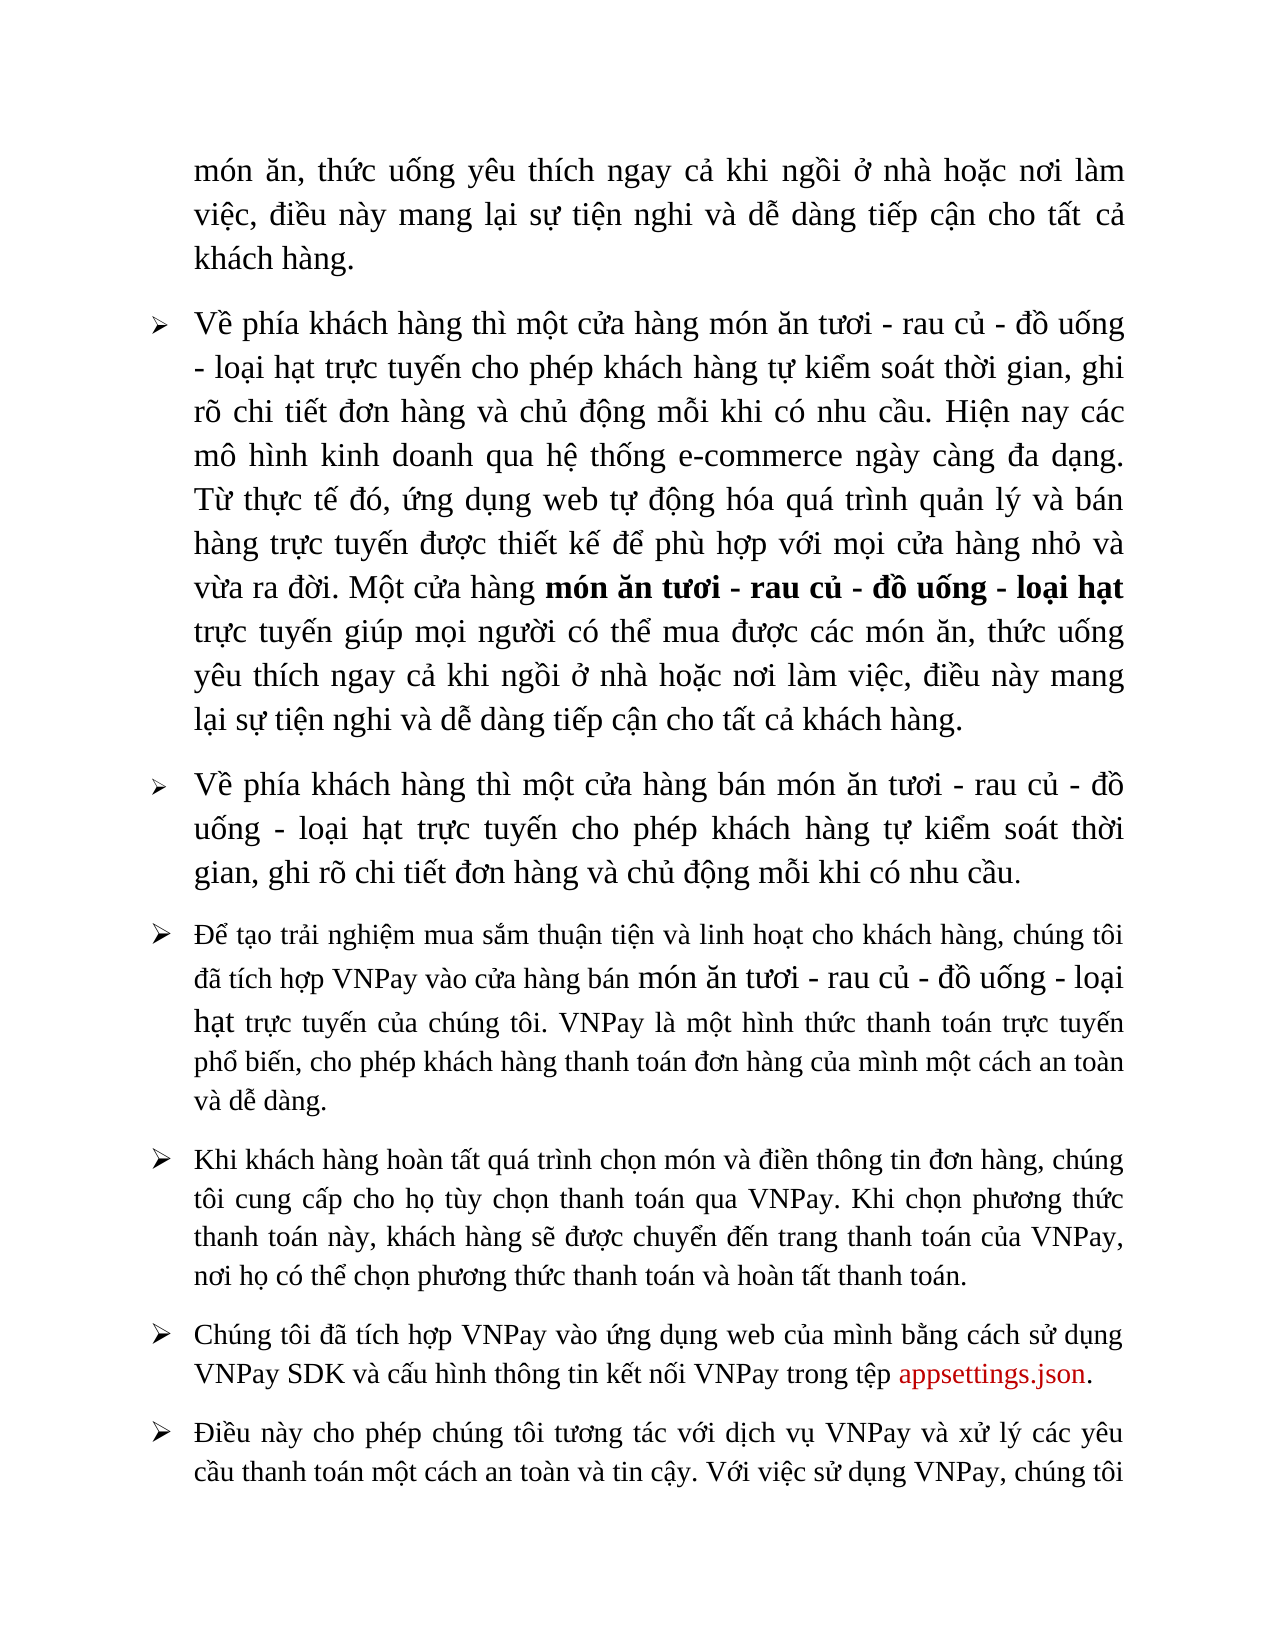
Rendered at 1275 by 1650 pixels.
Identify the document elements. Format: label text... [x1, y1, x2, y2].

list Để tạo trải nghiệm mua sắm thuận tiện và linh hoạt cho khách hàng, chúng tôi đã tích hợp VNPay vào cửa hàng bán món ăn tươi - rau củ - đồ uống - loại hạt trực tuyến của chúng tôi. VNPay là một hình thức thanh toán trực tuyến phổ biến, cho phép khách hàng thanh toán đơn hàng của mình một cách an toàn và dễ dàng. [150, 917, 1125, 1116]
list Về phía khách hàng thì một cửa hàng bán món ăn tươi - rau củ - đồ uống - loại hạt trực tuyến cho phép khách hàng tự kiểm soát thời gian, ghi rõ chi tiết đơn hàng và chủ động mỗi khi có nhu cầu. [150, 764, 1125, 891]
list Về phía khách hàng thì một cửa hàng món ăn tươi - rau củ - đồ uống - loại hạt trực tuyến cho phép khách hàng tự kiểm soát thời gian, ghi rõ chi tiết đơn hàng và chủ động mỗi khi có nhu cầu. Hiện nay các mô hình kinh doanh qua hệ thống e-commerce ngày càng đa dạng. Từ thực tế đó, ứng dụng web tự động hóa quá trình quản lý và bán hàng trực tuyến được thiết kế để phù hợp với mọi cửa hàng nhỏ và vừa ra đời. Một cửa hàng món ăn tươi - rau củ - đồ uống - loại hạt trực tuyến giúp mọi người có thể mua được các món ăn, thức uống yêu thích ngay cả khi ngồi ở nhà hoặc nơi làm việc, điều này mang lại sự tiện nghi và dễ dàng tiếp cận cho tất cả khách hàng. [150, 303, 1125, 738]
list Khi khách hàng hoàn tất quá trình chọn món và điền thông tin đơn hàng, chúng tôi cung cấp cho họ tùy chọn thanh toán qua VNPay. Khi chọn phương thức thanh toán này, khách hàng sẽ được chuyển đến trang thanh toán của VNPay, nơi họ có thể chọn phương thức thanh toán và hoàn tất thanh toán. [150, 1142, 1125, 1291]
list Chúng tôi đã tích hợp VNPay vào ứng dụng web của mình bằng cách sử dụng VNPay SDK và cấu hình thông tin kết nối VNPay trong tệp appsettings.json. [150, 1317, 1125, 1389]
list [150, 150, 1125, 276]
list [150, 1415, 1125, 1487]
